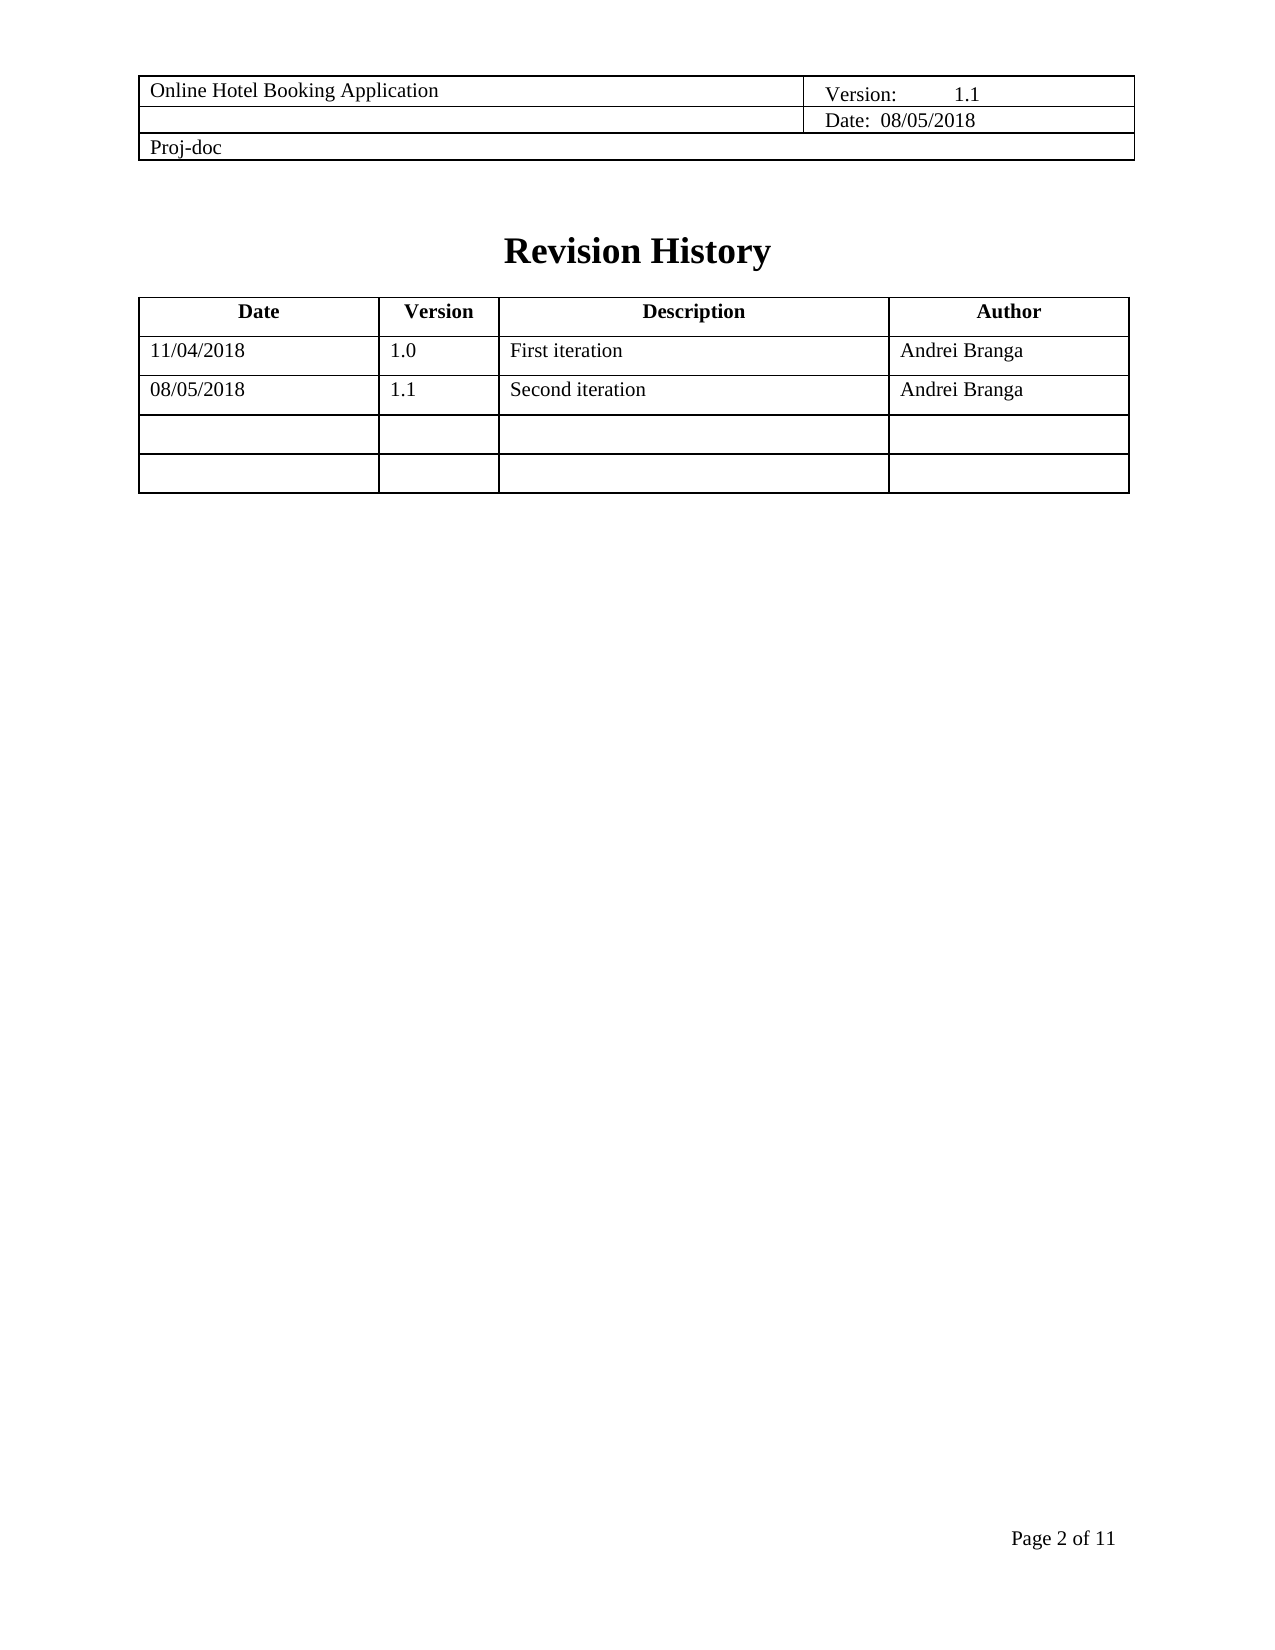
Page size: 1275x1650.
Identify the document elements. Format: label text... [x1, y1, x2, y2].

table_cell Andrei Branga [890, 337, 1128, 375]
table_cell [890, 455, 1128, 492]
table_cell 1.1 [380, 376, 498, 414]
table_cell [890, 416, 1128, 453]
table_cell [140, 416, 378, 453]
table_cell 1.0 [380, 337, 498, 375]
table_cell Andrei Branga [890, 376, 1128, 414]
table_cell 08/05/2018 [140, 376, 378, 414]
table_header Version [380, 298, 498, 336]
table_cell [380, 416, 498, 453]
title Revision History [150, 228, 1125, 272]
table_header Date [140, 298, 378, 336]
table_cell [500, 416, 888, 453]
table_cell 11/04/2018 [140, 337, 378, 375]
table_cell [140, 455, 378, 492]
table_header Description [500, 298, 888, 336]
table_cell [500, 455, 888, 492]
table_header Author [890, 298, 1128, 336]
table_cell [380, 455, 498, 492]
table_cell Second iteration [500, 376, 888, 414]
table_cell First iteration [500, 337, 888, 375]
